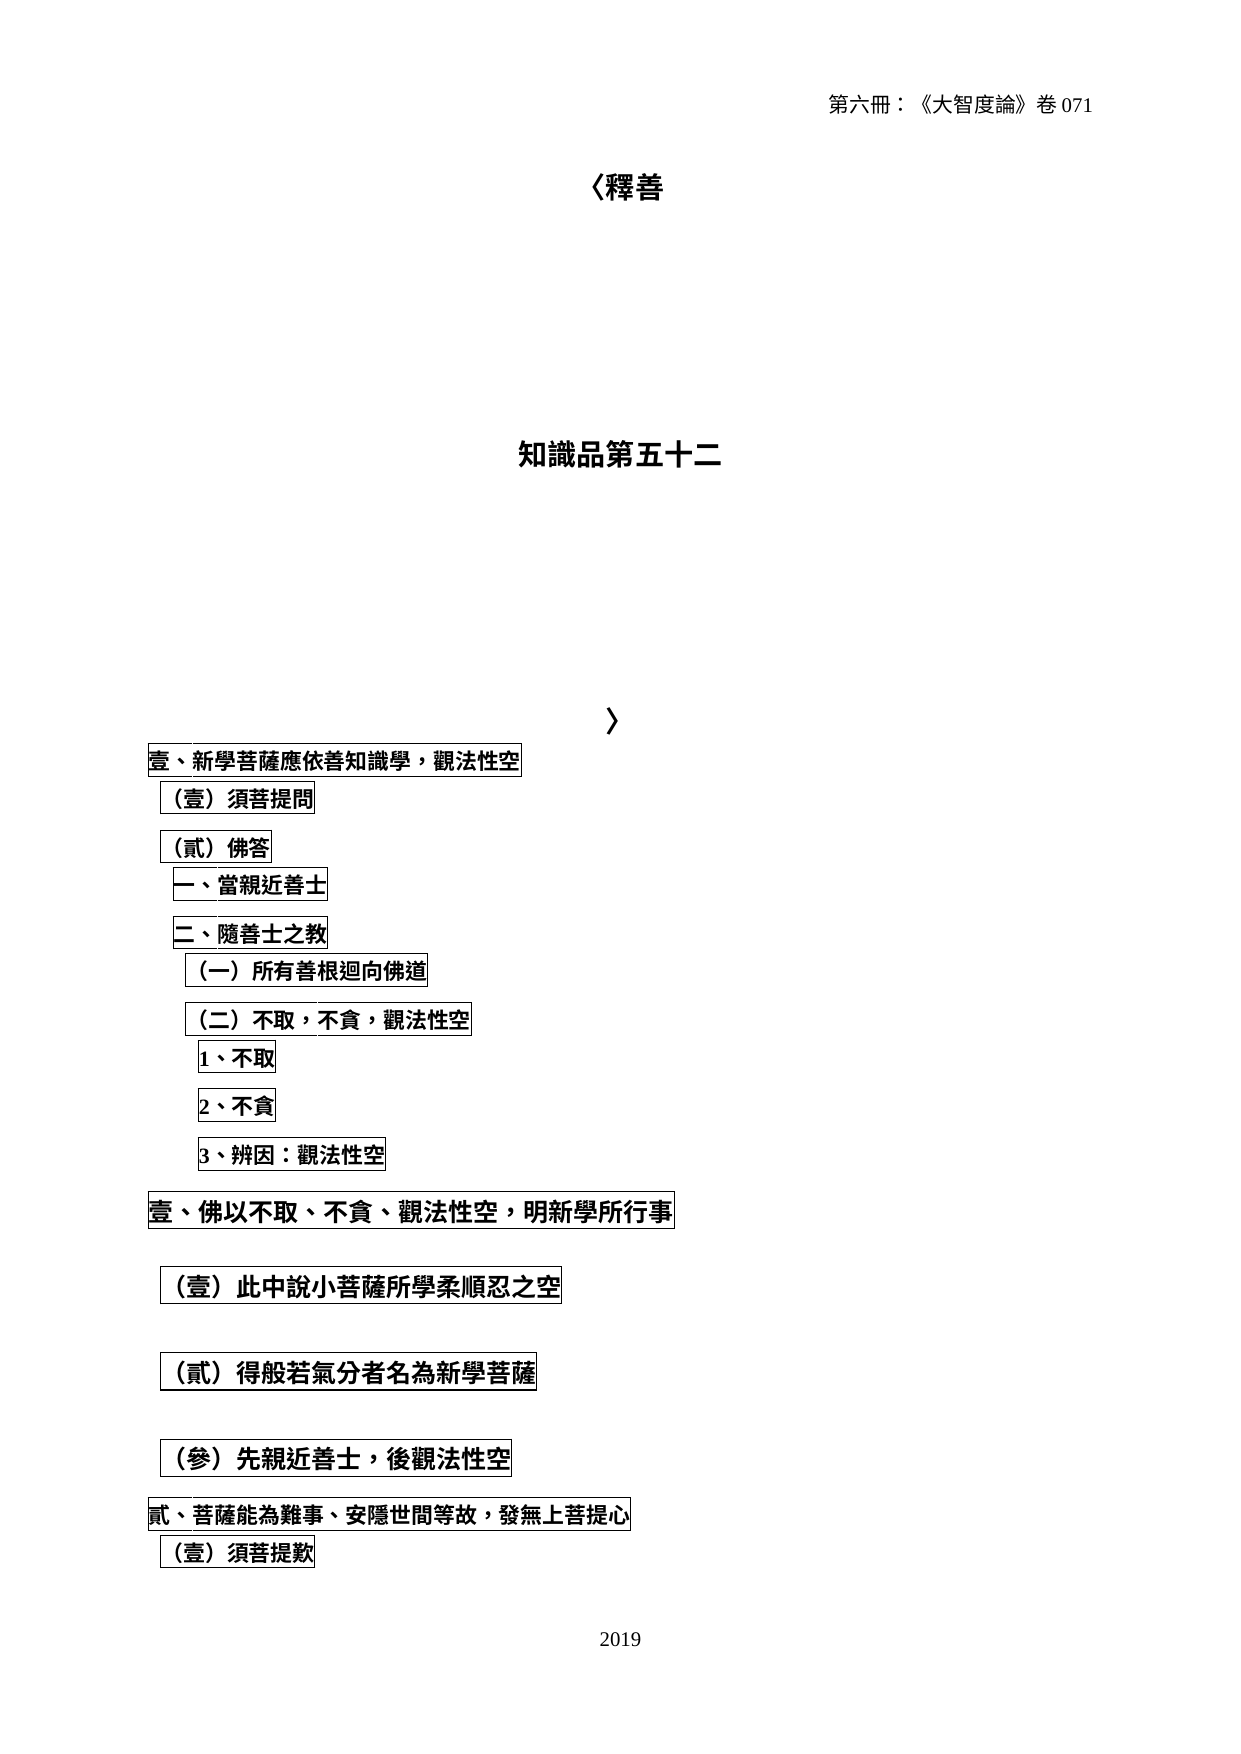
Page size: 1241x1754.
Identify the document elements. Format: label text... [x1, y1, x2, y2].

text 1、不取 [198, 1038, 1092, 1075]
text 2、不貪 [198, 1086, 1092, 1124]
text （壹）須菩提問 [160, 779, 1092, 816]
text （壹）須菩提歎 [160, 1533, 1092, 1570]
text （壹）此中說小菩薩所學柔順忍之空 [160, 1248, 1092, 1323]
text 壹、新學菩薩應依善知識學，觀法性空 [148, 741, 1092, 779]
text （參）先親近善士，後觀法性空 [160, 1420, 1092, 1495]
text 知識品第五十二 [148, 432, 1092, 474]
text 壹、佛以不取、不貪、觀法性空，明新學所行事 [148, 1173, 1092, 1248]
text （貳）佛答 [160, 828, 1092, 865]
text 〈釋善 [148, 164, 1092, 207]
text 二、隨善士之教 [173, 914, 1092, 951]
text 3、辨因：觀法性空 [198, 1135, 1092, 1173]
text （二）不取，不貪，觀法性空 [185, 1000, 1092, 1038]
text 一、當親近善士 [173, 865, 1092, 903]
text （一）所有善根迴向佛道 [185, 951, 1092, 989]
text （貳）得般若氣分者名為新學菩薩 [160, 1334, 1092, 1409]
text 貳、菩薩能為難事、安隱世間等故，發無上菩提心 [148, 1495, 1092, 1533]
text 〉 [148, 699, 1092, 741]
